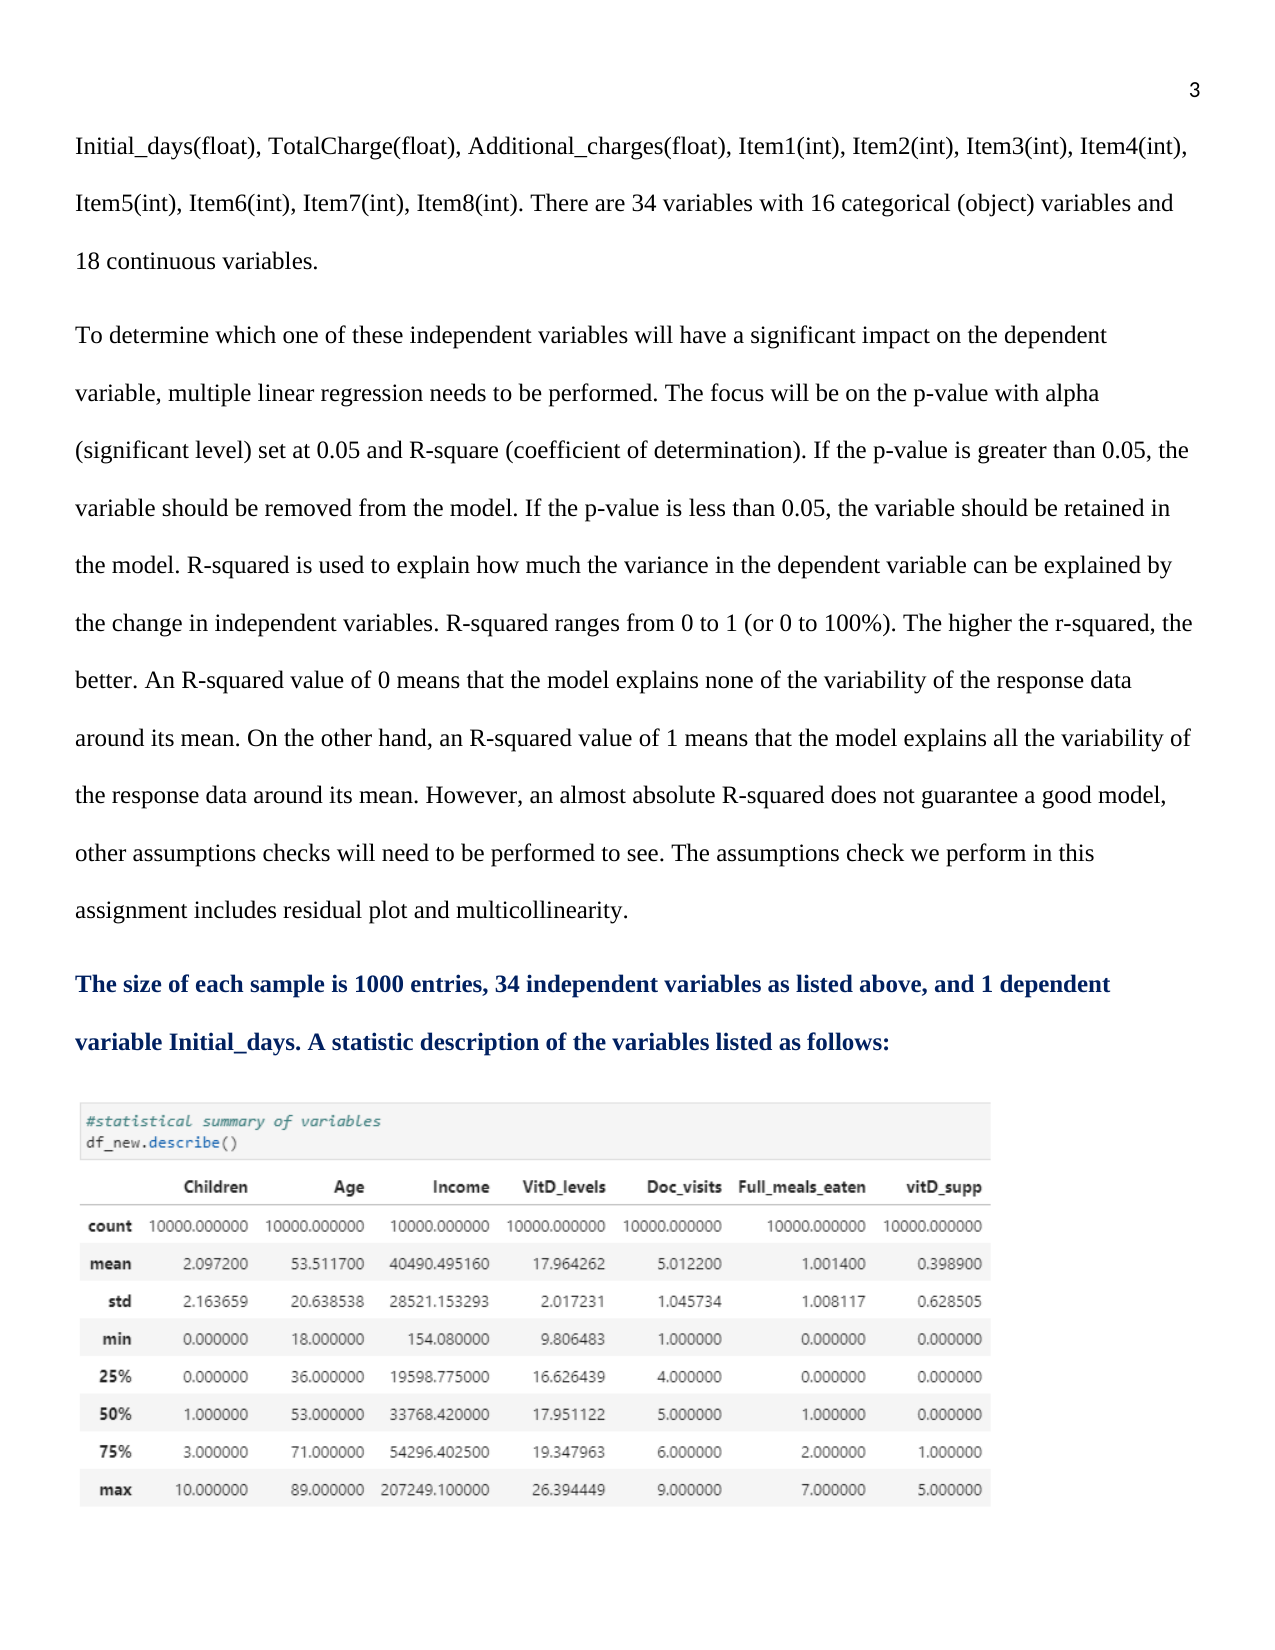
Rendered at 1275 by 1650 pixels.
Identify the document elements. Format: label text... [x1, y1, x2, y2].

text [75, 131, 1200, 275]
picture [75, 1101, 991, 1513]
text To determine which one of these independent variables will have a significant impact on the dependent variable, multiple linear regression needs to be performed. The focus will be on the p-value with alpha (significant level) set at 0.05 and R-square (coefficient of determination). If the p-value is greater than 0.05, the variable should be removed from the model. If the p-value is less than 0.05, the variable should be retained in the model. R-squared is used to explain how much the variance in the dependent variable can be explained by the change in independent variables. R-squared ranges from 0 to 1 (or 0 to 100%). The higher the r-squared, the better. An R-squared value of 0 means that the model explains none of the variability of the response data around its mean. On the other hand, an R-squared value of 1 means that the model explains all the variability of the response data around its mean. However, an almost absolute R-squared does not guarantee a good model, other assumptions checks will need to be performed to see. The assumptions check we perform in this assignment includes residual plot and multicollinearity. [75, 320, 1200, 924]
text The size of each sample is 1000 entries, 34 independent variables as listed above, and 1 dependent variable Initial_days. A statistic description of the variables listed as follows: [75, 969, 1200, 1056]
